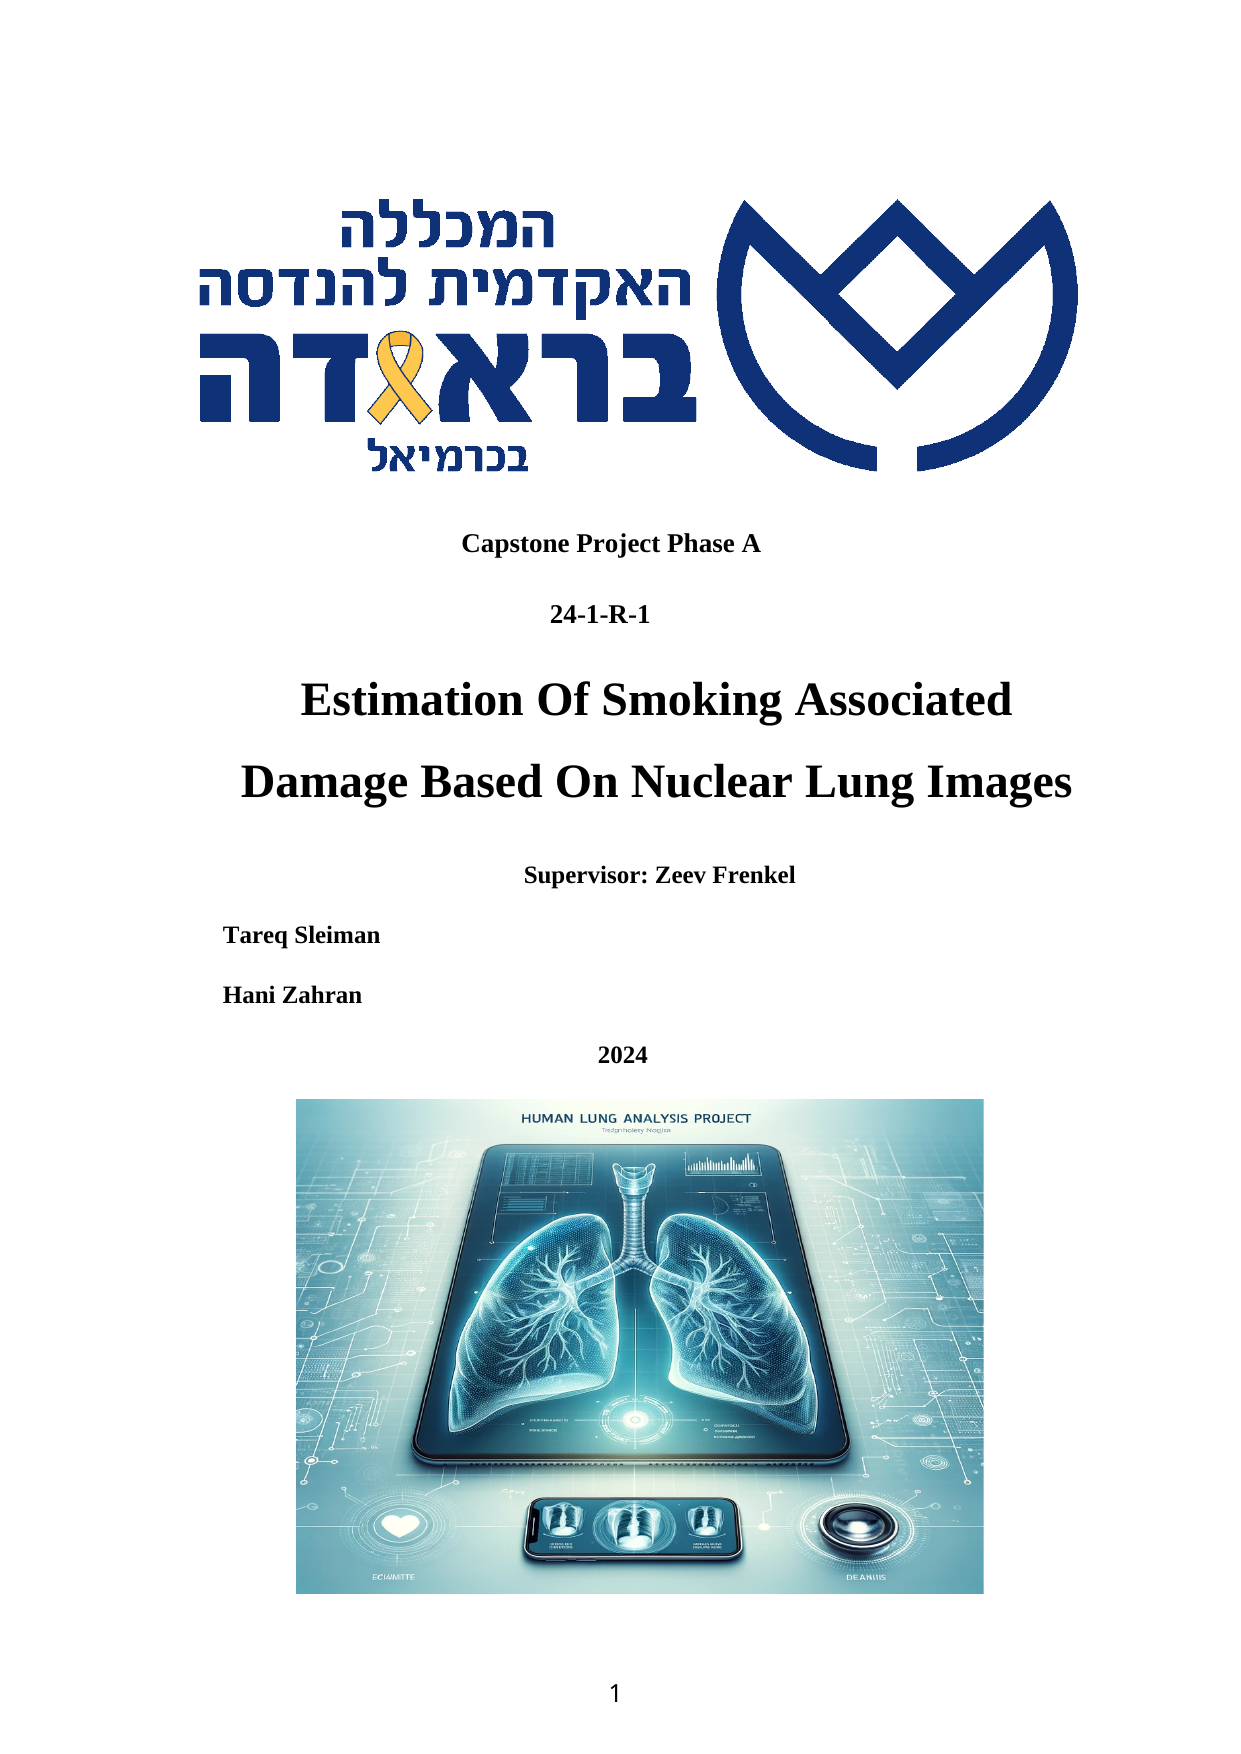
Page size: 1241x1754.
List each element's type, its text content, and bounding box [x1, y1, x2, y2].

text Tareq Sleiman [223, 920, 1090, 949]
text Hani Zahran [223, 980, 1090, 1009]
picture [155, 175, 1118, 488]
text Estimation Of Smoking Associated Damage Based On Nuclear Lung Images [223, 670, 1090, 808]
text 2024 [523, 1040, 1090, 1068]
text 24-1-R-1 [448, 598, 1090, 630]
picture [296, 1099, 984, 1594]
text Supervisor: Zeev Frenkel [223, 860, 1090, 889]
text Capstone Project Phase A [373, 527, 1090, 558]
